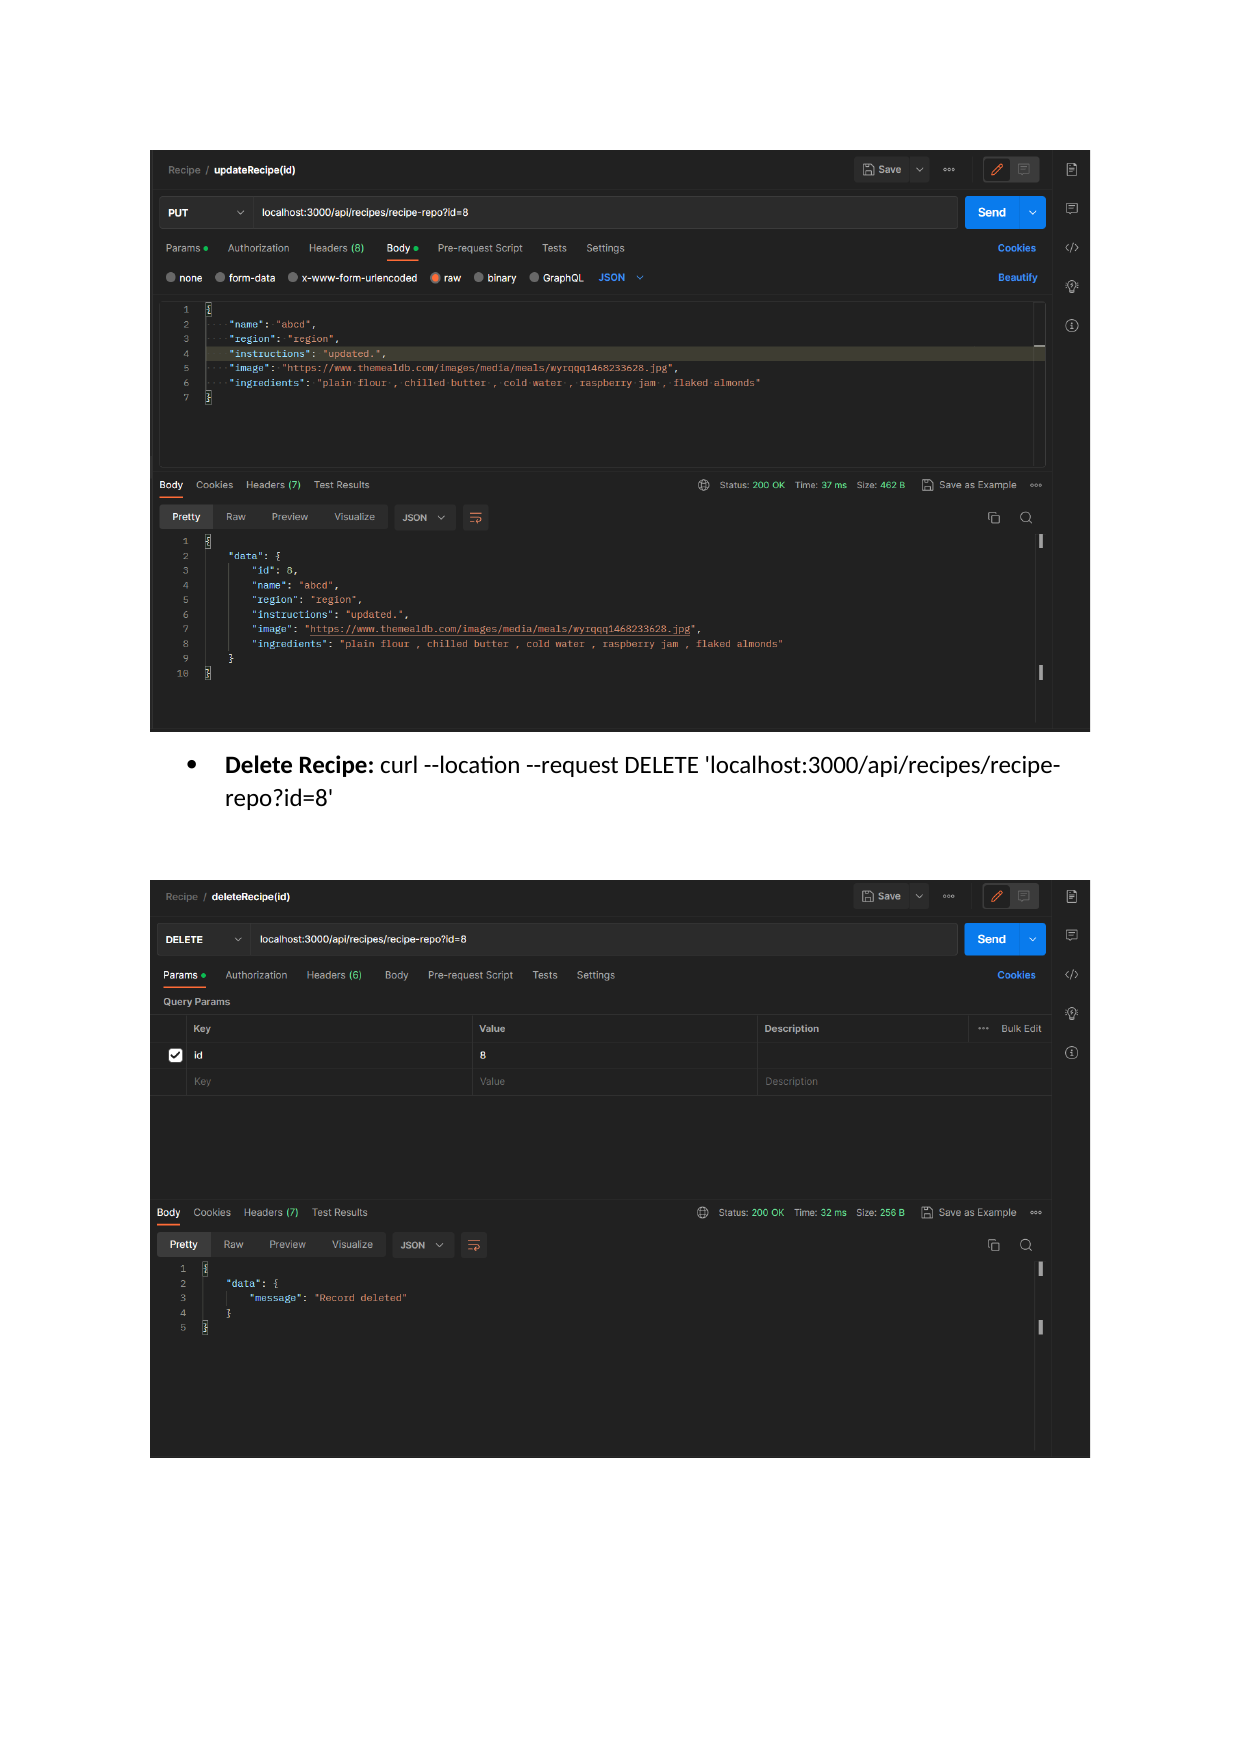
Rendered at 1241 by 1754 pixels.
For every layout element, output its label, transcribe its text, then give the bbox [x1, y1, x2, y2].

picture [150, 880, 1091, 1458]
picture [150, 150, 1091, 732]
list Delete Recipe: curl --location --request DELETE 'localhost:3000/api/recipes/recipe-repo?id=8' [187, 750, 1090, 812]
